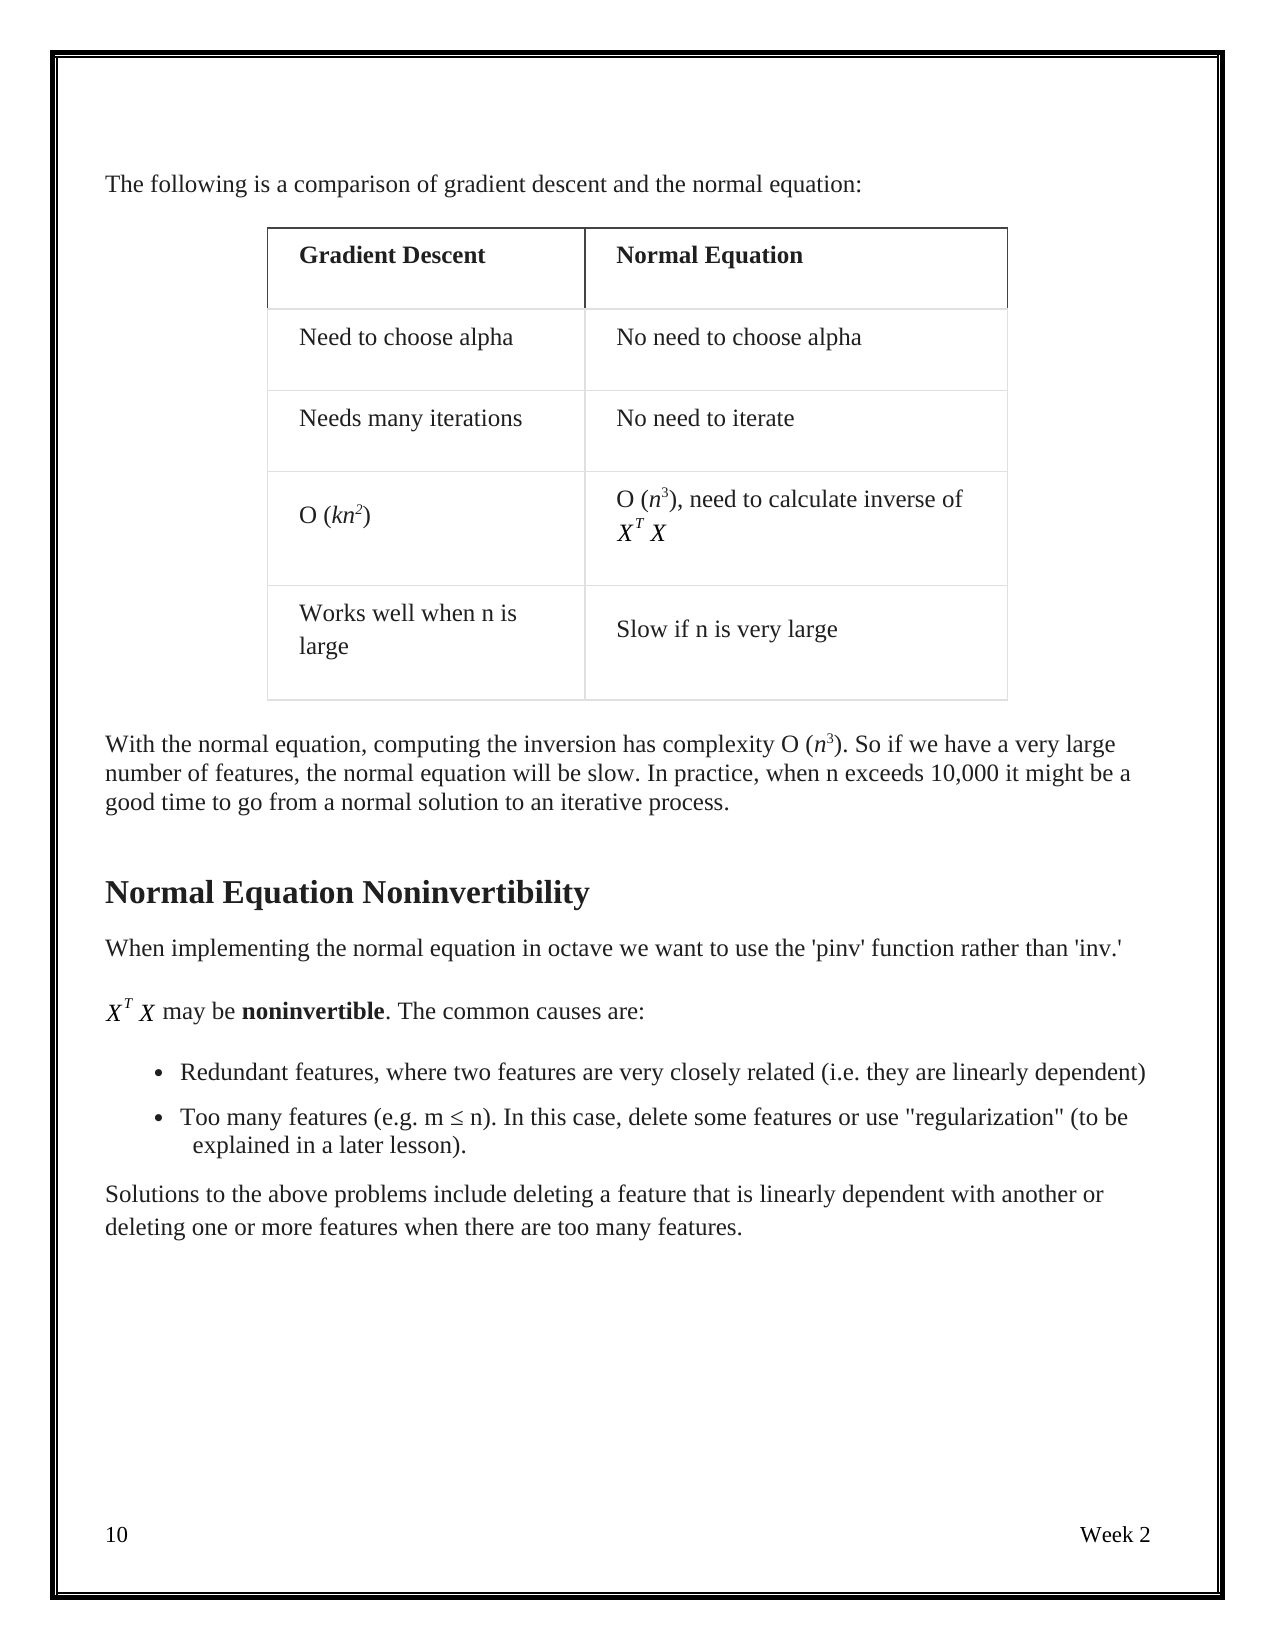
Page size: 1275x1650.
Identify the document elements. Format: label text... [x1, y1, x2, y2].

table_cell Need to choose alpha [268, 310, 584, 389]
text Solutions to the above problems include deleting a feature that is linearly dependent with another or deleting one or more features when there are too many features. [105, 1175, 1170, 1240]
subtitle Normal Equation Noninvertibility [105, 872, 1170, 910]
table_header Normal Equation [586, 229, 1007, 308]
text When implementing the normal equation in octave we want to use the 'pinv' function rather than 'inv.' [105, 929, 1170, 962]
list Too many features (e.g. m ≤ n). In this case, delete some features or use "regularization" (to be explained in a later lesson). [155, 1102, 1170, 1159]
table_header Gradient Descent [268, 229, 584, 308]
text may be noninvertible. The common causes are: [105, 993, 1170, 1026]
text With the normal equation, computing the inversion has complexity O (n3). So if we have a very large number of features, the normal equation will be slow. In practice, when n exceeds 10,000 it might be a good time to go from a normal solution to an iterative process. [105, 729, 1170, 816]
list Redundant features, where two features are very closely related (i.e. they are linearly dependent) [155, 1057, 1170, 1086]
table_cell O (n3), need to calculate inverse of [586, 472, 1007, 585]
table_cell No need to iterate [586, 391, 1007, 471]
table_cell Needs many iterations [268, 391, 584, 471]
table_cell O (kn2) [268, 472, 584, 585]
table_cell Works well when n is large [268, 586, 584, 699]
table_cell No need to choose alpha [586, 310, 1007, 389]
text The following is a comparison of gradient descent and the normal equation: [105, 169, 1170, 198]
table_cell Slow if n is very large [586, 586, 1007, 699]
